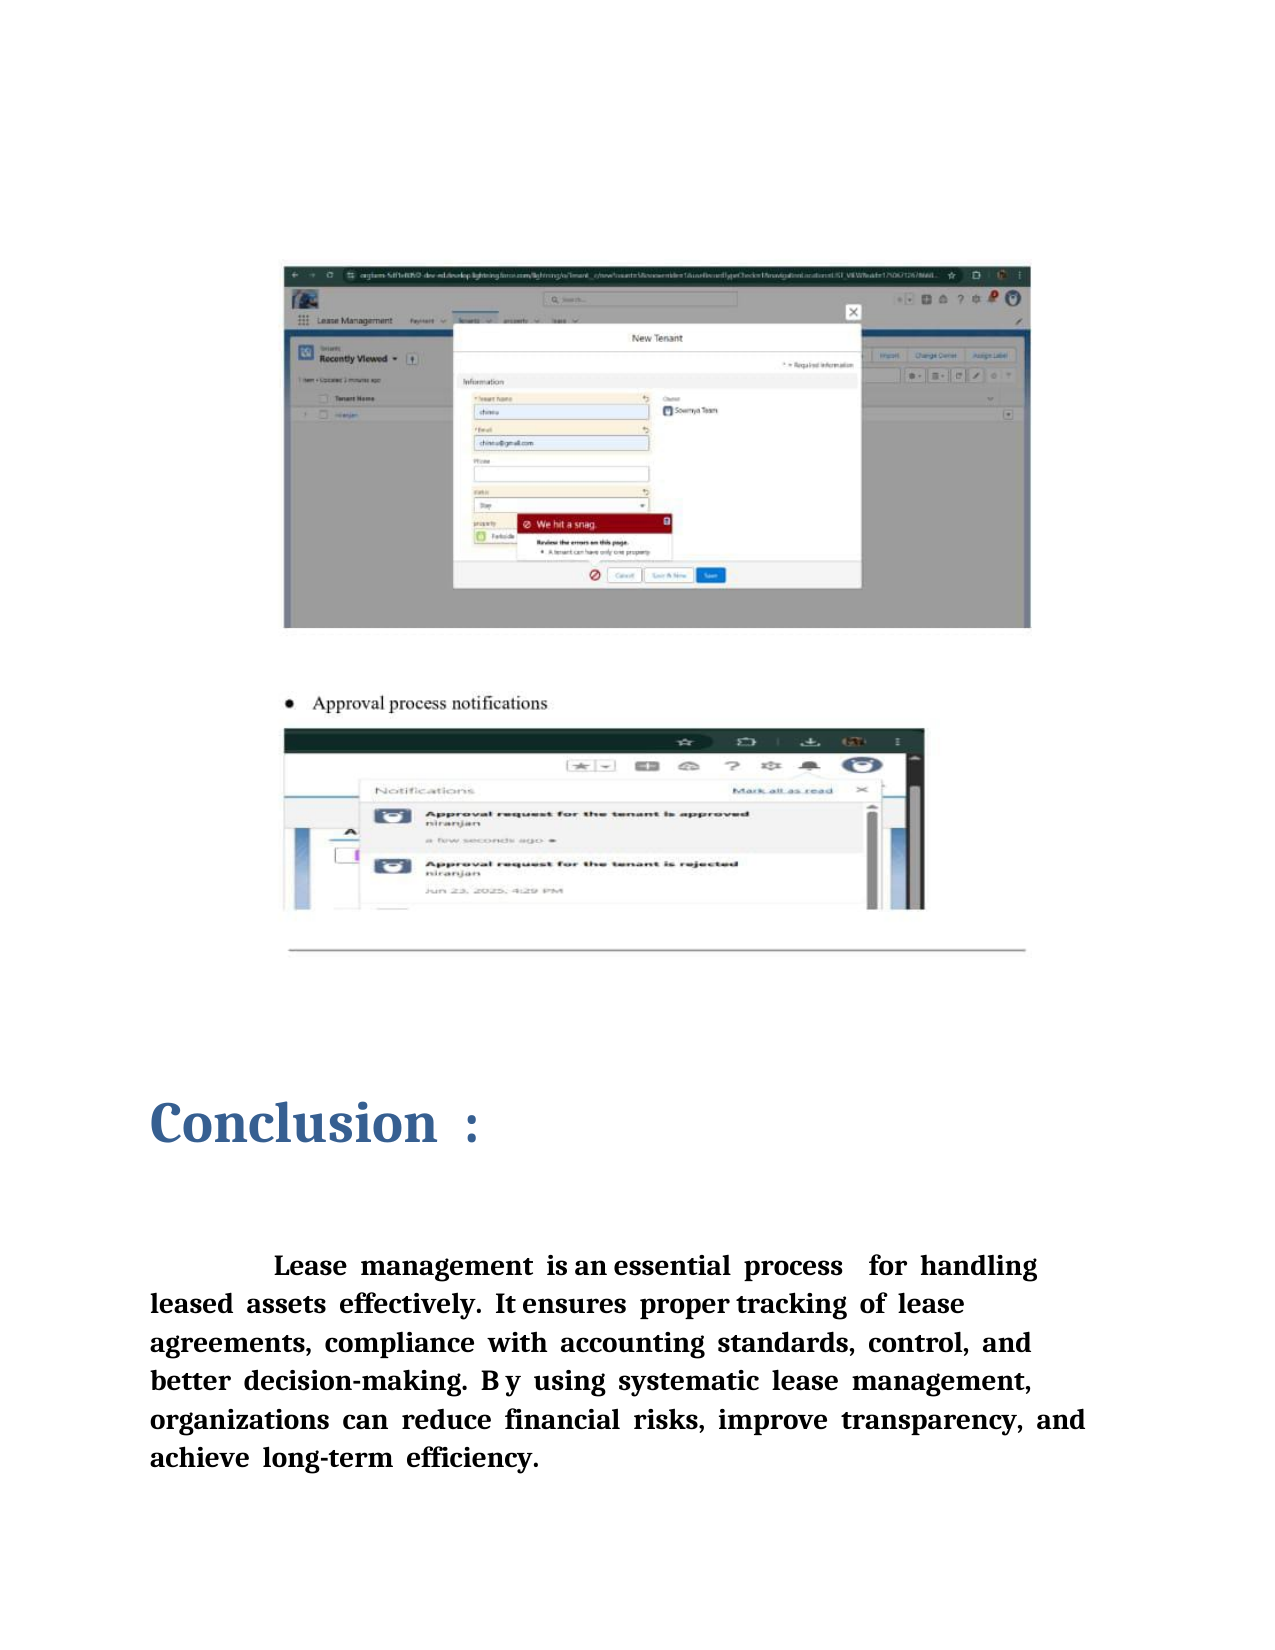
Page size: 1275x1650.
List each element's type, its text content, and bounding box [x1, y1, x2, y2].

subtitle Lease management is an essential process for handling leased assets effectively. It ensures proper tracking of lease agreements, compliance with accounting standards, control, and better decision-making. B y using systematic lease management, organizations can reduce financial risks, improve transparency, and achieve long-term efficiency. [150, 1249, 1125, 1475]
subtitle Conclusion : [150, 1090, 1125, 1157]
picture [150, 150, 1125, 1036]
